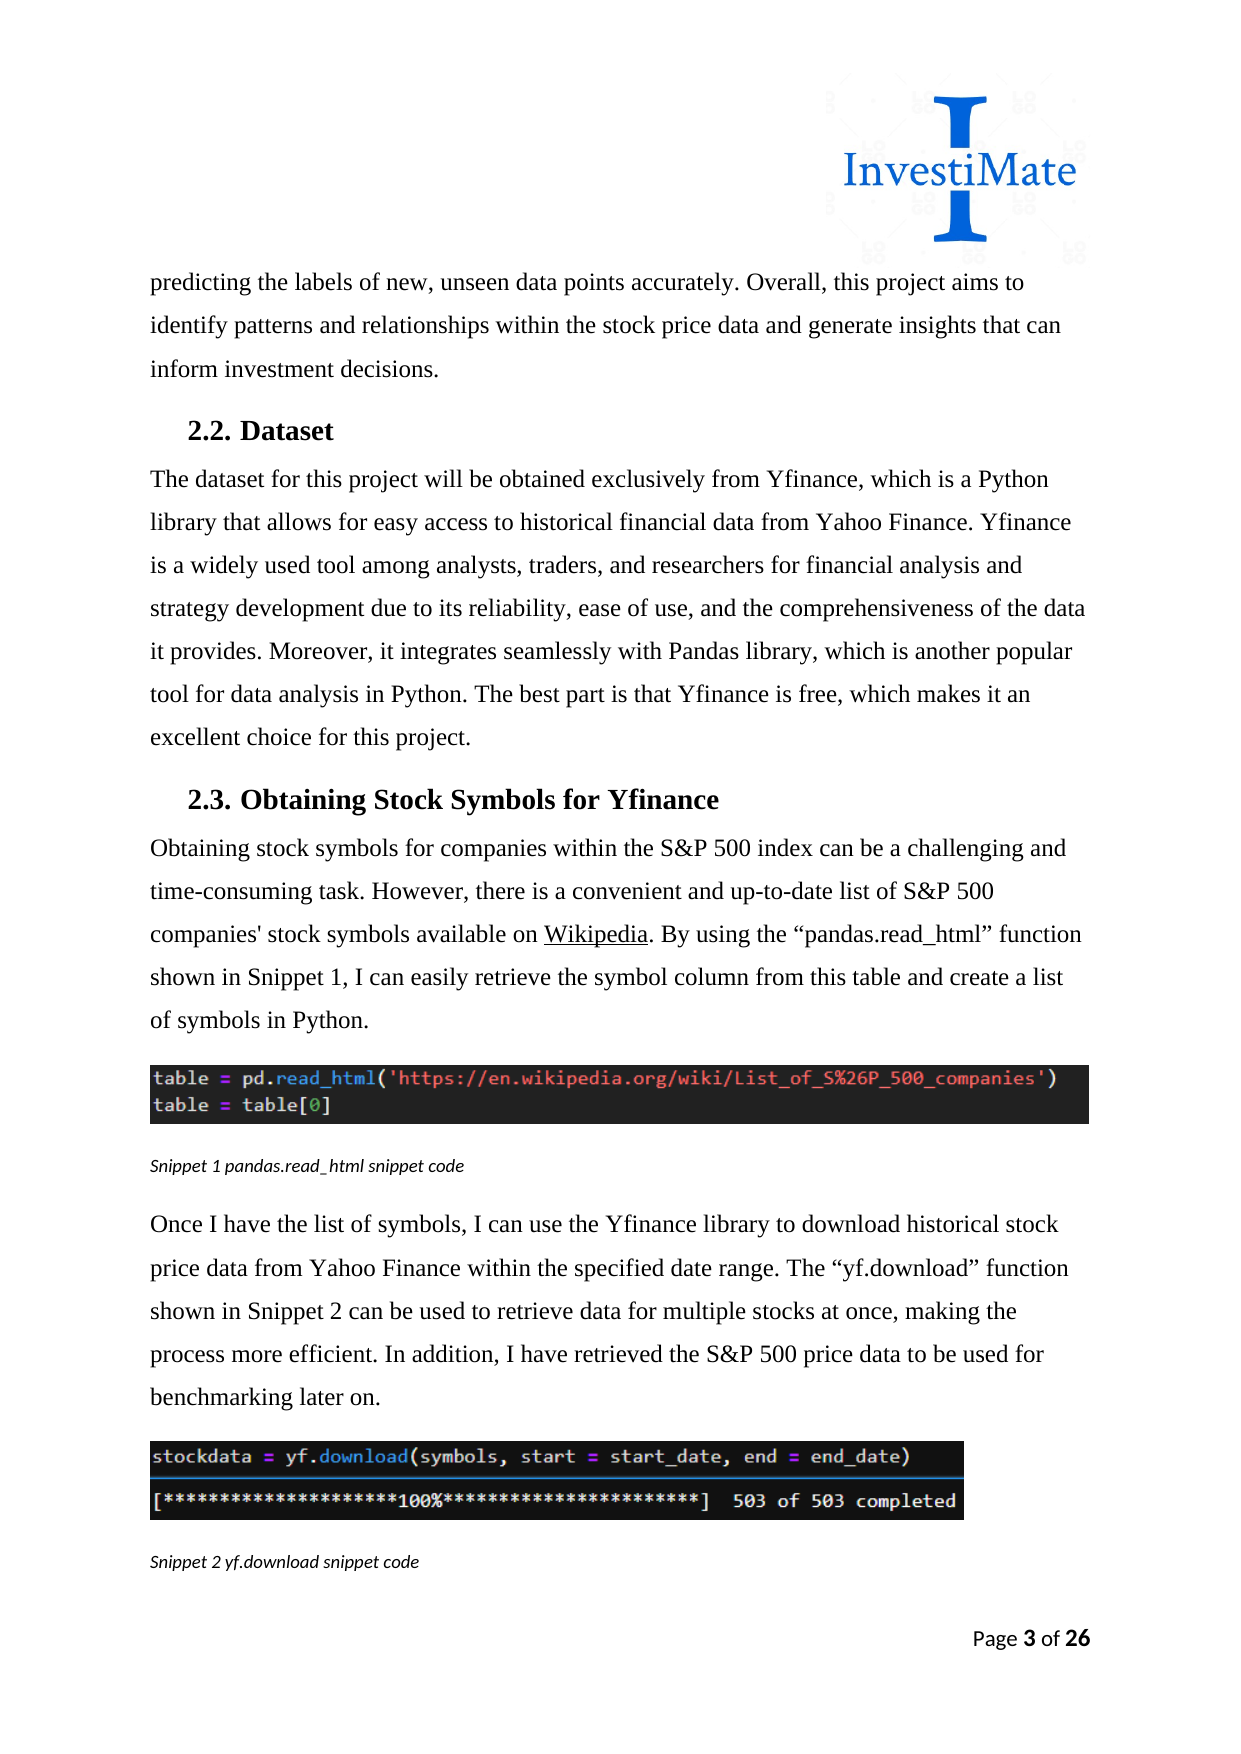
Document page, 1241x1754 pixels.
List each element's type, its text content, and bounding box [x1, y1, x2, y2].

text Snippet 2 yf.download snippet code [150, 1550, 1090, 1573]
text Obtaining stock symbols for companies within the S&P 500 index can be a challenging and time-consuming task. However, there is a convenient and up-to-date list of S&P 500 companies' stock symbols available on Wikipedia. By using the “pandas.read_html” function shown in Snippet 1, I can easily retrieve the symbol column from this table and create a list of symbols in Python. [150, 833, 1090, 1034]
picture [826, 73, 1091, 268]
text Once I have the list of symbols, I can use the Yfinance library to download historical stock price data from Yahoo Finance within the specified date range. The “yf.download” function shown in Snippet 2 can be used to retrieve data for multiple stocks at once, making the process more efficient. In addition, I have retrieved the S&P 500 price data to be used for benchmarking later on. [150, 1209, 1090, 1411]
subtitle Dataset [187, 413, 1090, 447]
text The dataset for this project will be obtained exclusively from Yfinance, which is a Python library that allows for easy access to historical financial data from Yahoo Finance. Yfinance is a widely used tool among analysts, traders, and researchers for financial analysis and strategy development due to its reliability, ease of use, and the comprehensiveness of the data it provides. Moreover, it integrates seamlessly with Pandas library, which is another popular tool for data analysis in Python. The best part is that Yfinance is free, which makes it an excellent choice for this project. [150, 464, 1090, 751]
subtitle Obtaining Stock Symbols for Yfinance [187, 782, 1090, 816]
picture [150, 1441, 964, 1520]
text Snippet 1 pandas.read_html snippet code [150, 1154, 1090, 1177]
picture [150, 1065, 1089, 1124]
